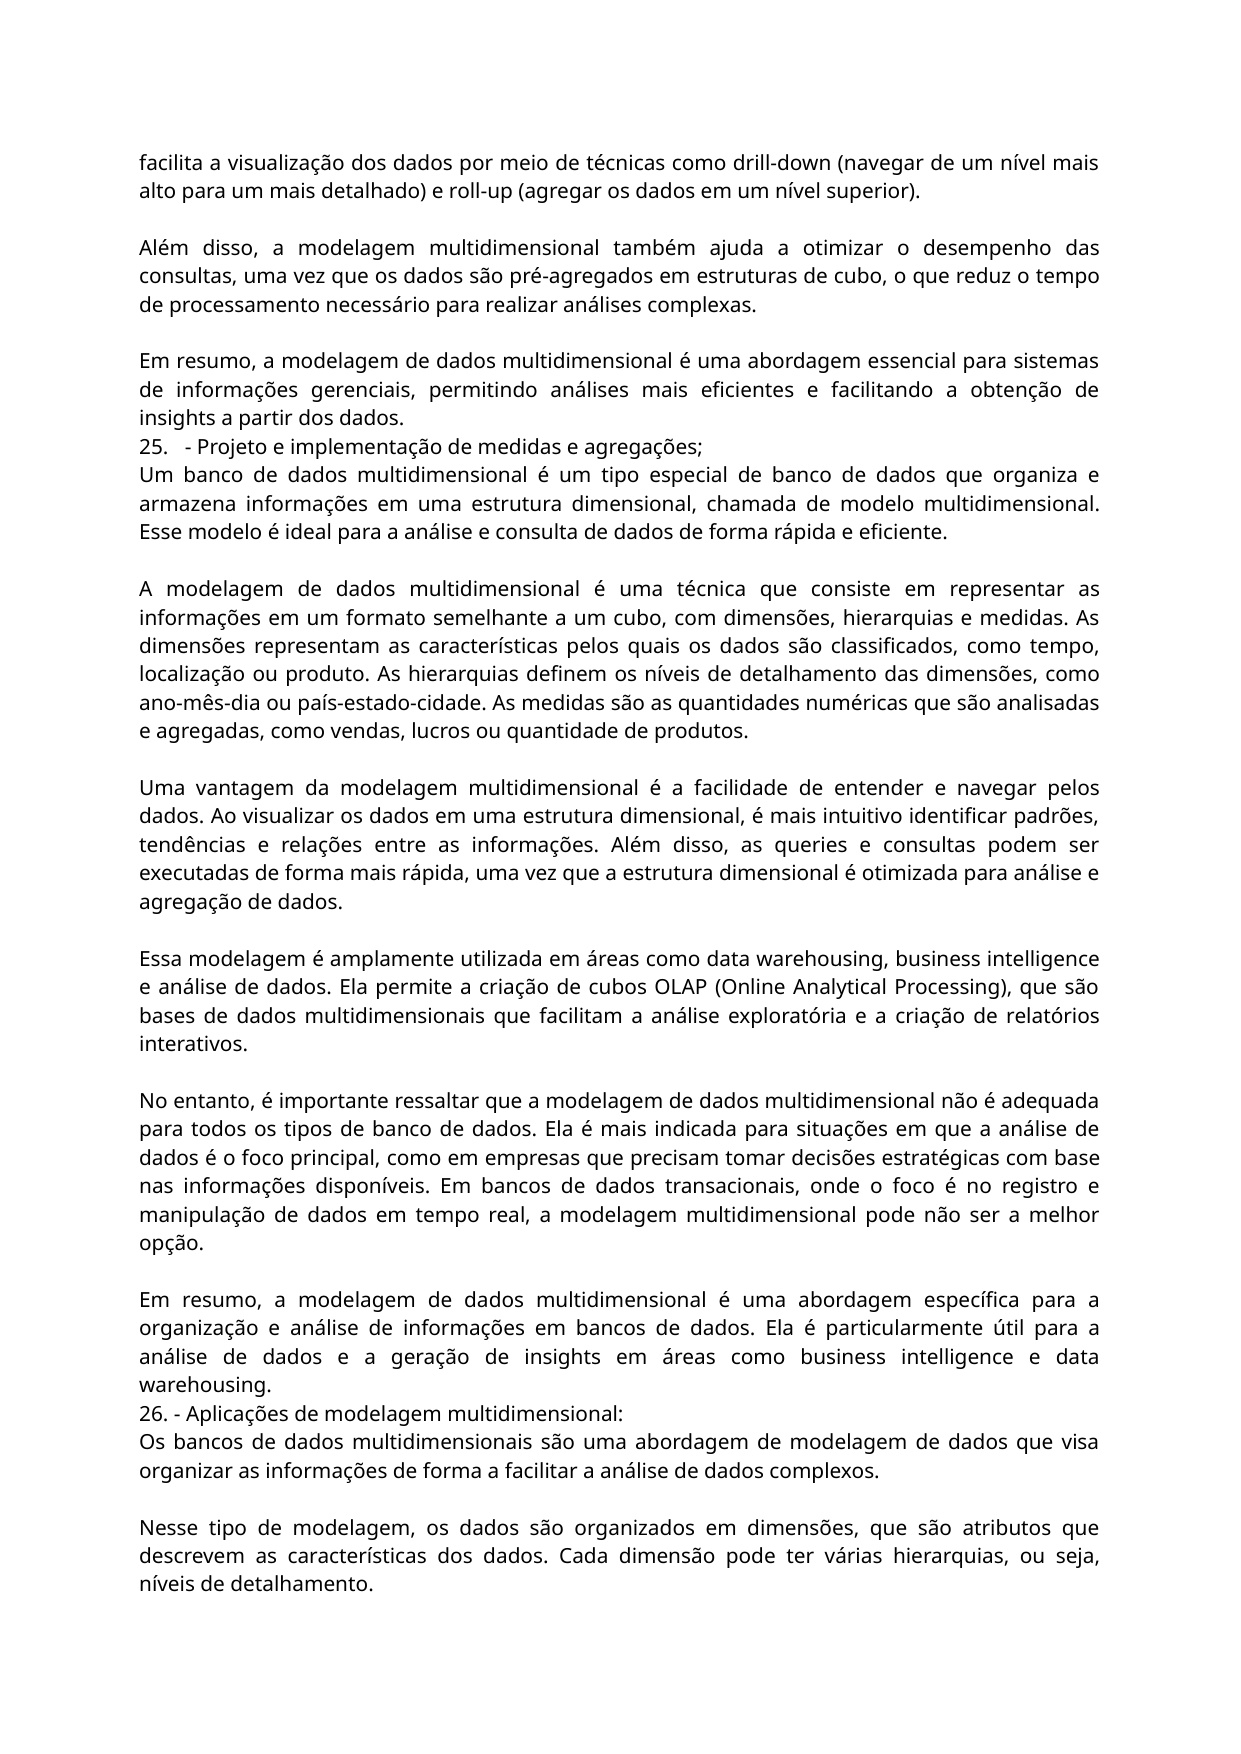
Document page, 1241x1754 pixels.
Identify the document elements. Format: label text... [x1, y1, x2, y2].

text Essa modelagem é amplamente utilizada em áreas como data warehousing, business intelligence e análise de dados. Ela permite a criação de cubos OLAP (Online Analytical Processing), que são bases de dados multidimensionais que facilitam a análise exploratória e a criação de relatórios interativos. [139, 944, 1101, 1058]
text 25. - Projeto e implementação de medidas e agregações; [139, 432, 1101, 460]
text A modelagem de dados multidimensional é uma técnica que consiste em representar as informações em um formato semelhante a um cubo, com dimensões, hierarquias e medidas. As dimensões representam as características pelos quais os dados são classificados, como tempo, localização ou produto. As hierarquias definem os níveis de detalhamento das dimensões, como ano-mês-dia ou país-estado-cidade. As medidas são as quantidades numéricas que são analisadas e agregadas, como vendas, lucros ou quantidade de produtos. [139, 574, 1101, 745]
text Os bancos de dados multidimensionais são uma abordagem de modelagem de dados que visa organizar as informações de forma a facilitar a análise de dados complexos. [139, 1427, 1101, 1484]
text Nesse tipo de modelagem, os dados são organizados em dimensões, que são atributos que descrevem as características dos dados. Cada dimensão pode ter várias hierarquias, ou seja, níveis de detalhamento. [139, 1513, 1101, 1598]
text Uma vantagem da modelagem multidimensional é a facilidade de entender e navegar pelos dados. Ao visualizar os dados em uma estrutura dimensional, é mais intuitivo identificar padrões, tendências e relações entre as informações. Além disso, as queries e consultas podem ser executadas de forma mais rápida, uma vez que a estrutura dimensional é otimizada para análise e agregação de dados. [139, 773, 1101, 915]
text Em resumo, a modelagem de dados multidimensional é uma abordagem essencial para sistemas de informações gerenciais, permitindo análises mais eficientes e facilitando a obtenção de insights a partir dos dados. [139, 347, 1101, 432]
text 26. - Aplicações de modelagem multidimensional: [139, 1399, 1101, 1427]
text Em resumo, a modelagem de dados multidimensional é uma abordagem específica para a organização e análise de informações em bancos de dados. Ela é particularmente útil para a análise de dados e a geração de insights em áreas como business intelligence e data warehousing. [139, 1285, 1101, 1399]
text No entanto, é importante ressaltar que a modelagem de dados multidimensional não é adequada para todos os tipos de banco de dados. Ela é mais indicada para situações em que a análise de dados é o foco principal, como em empresas que precisam tomar decisões estratégicas com base nas informações disponíveis. Em bancos de dados transacionais, onde o foco é no registro e manipulação de dados em tempo real, a modelagem multidimensional pode não ser a melhor opção. [139, 1086, 1101, 1257]
text Além disso, a modelagem multidimensional também ajuda a otimizar o desempenho das consultas, uma vez que os dados são pré-agregados em estruturas de cubo, o que reduz o tempo de processamento necessário para realizar análises complexas. [139, 233, 1101, 318]
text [139, 148, 1101, 204]
text Um banco de dados multidimensional é um tipo especial de banco de dados que organiza e armazena informações em uma estrutura dimensional, chamada de modelo multidimensional. Esse modelo é ideal para a análise e consulta de dados de forma rápida e eficiente. [139, 460, 1101, 546]
